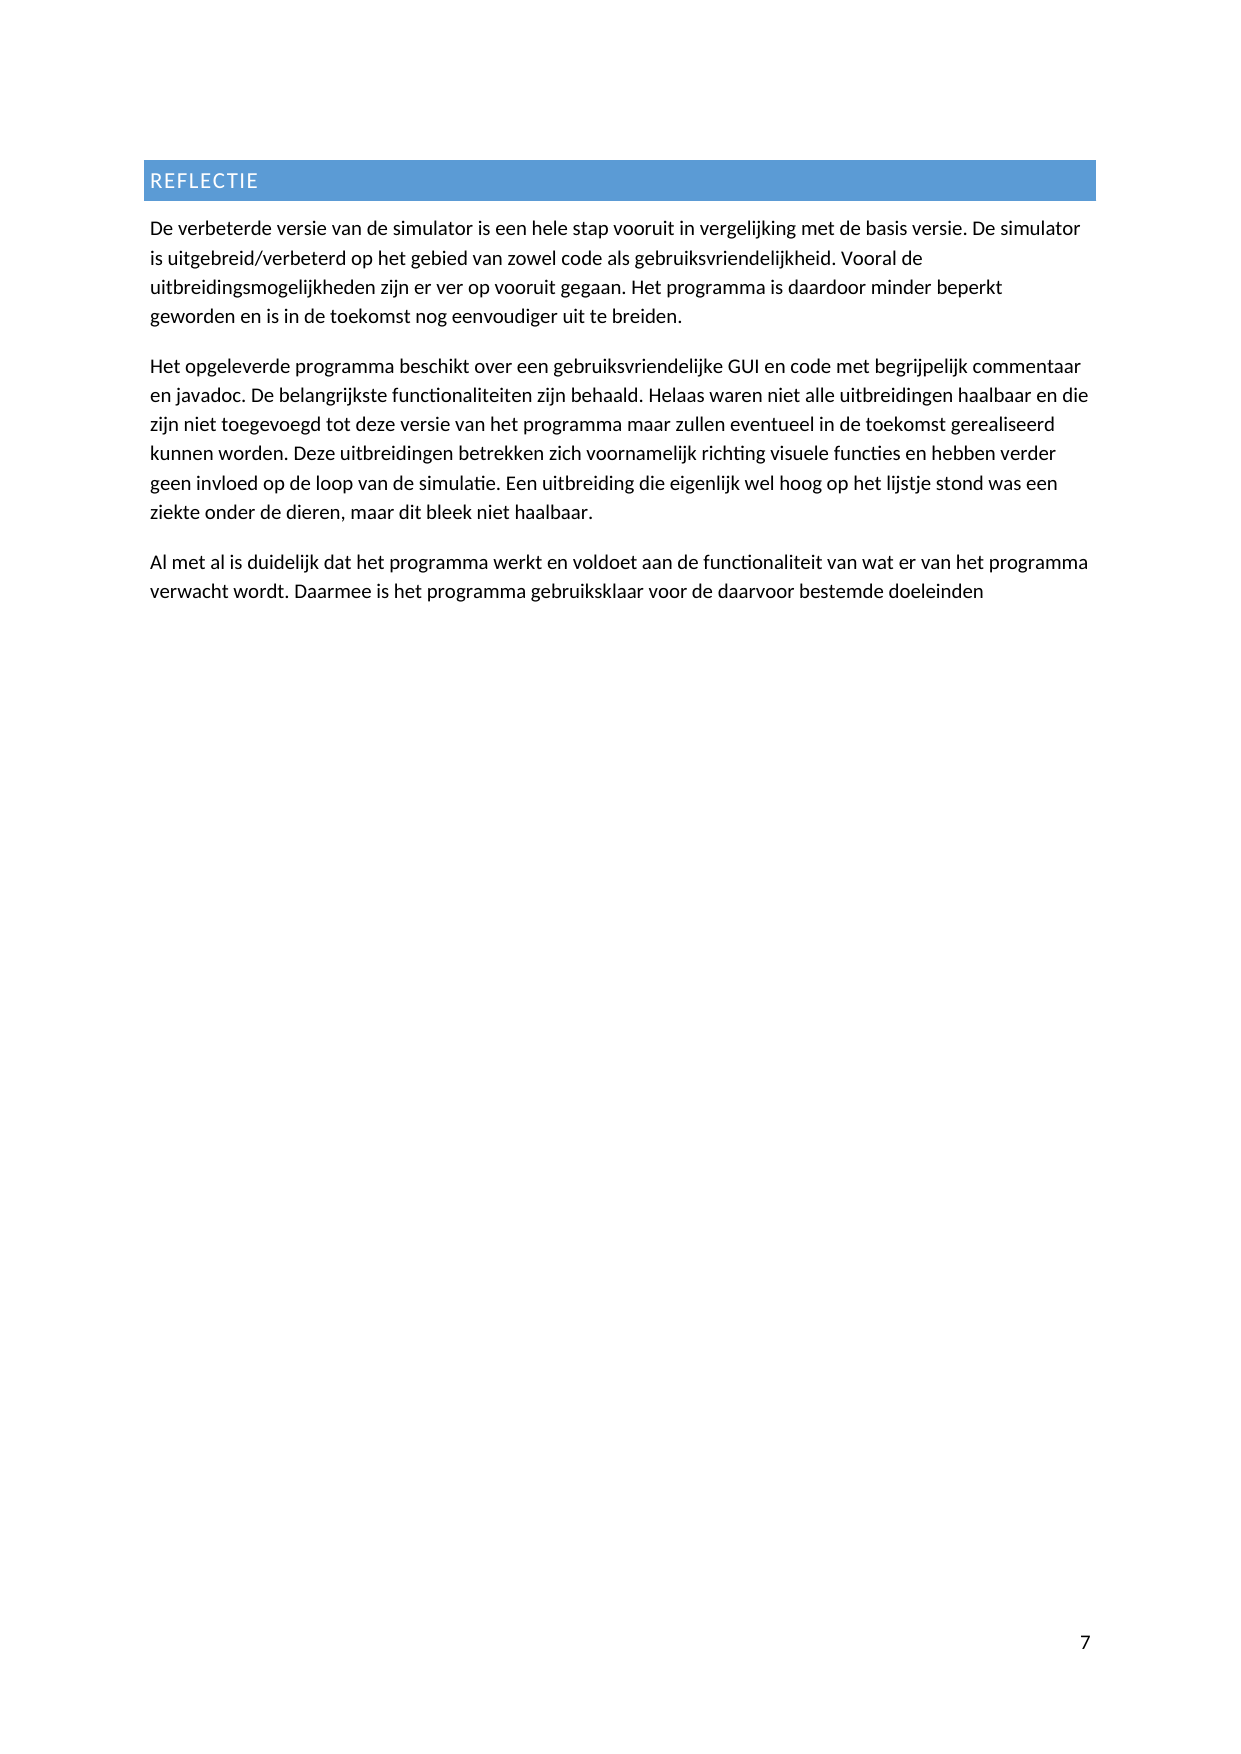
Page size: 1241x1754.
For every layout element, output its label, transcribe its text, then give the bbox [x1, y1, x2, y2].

subtitle Reflectie [150, 167, 1090, 195]
text Al met al is duidelijk dat het programma werkt en voldoet aan de functionaliteit van wat er van het programma verwacht wordt. Daarmee is het programma gebruiksklaar voor de daarvoor bestemde doeleinden [150, 549, 1090, 603]
text De verbeterde versie van de simulator is een hele stap vooruit in vergelijking met de basis versie. De simulator is uitgebreid/verbeterd op het gebied van zowel code als gebruiksvriendelijkheid. Vooral de uitbreidingsmogelijkheden zijn er ver op vooruit gegaan. Het programma is daardoor minder beperkt geworden en is in de toekomst nog eenvoudiger uit te breiden. [150, 216, 1090, 328]
text Het opgeleverde programma beschikt over een gebruiksvriendelijke GUI en code met begrijpelijk commentaar en javadoc. De belangrijkste functionaliteiten zijn behaald. Helaas waren niet alle uitbreidingen haalbaar en die zijn niet toegevoegd tot deze versie van het programma maar zullen eventueel in de toekomst gerealiseerd kunnen worden. Deze uitbreidingen betrekken zich voornamelijk richting visuele functies en hebben verder geen invloed op de loop van de simulatie. Een uitbreiding die eigenlijk wel hoog op het lijstje stond was een ziekte onder de dieren, maar dit bleek niet haalbaar. [150, 353, 1090, 524]
